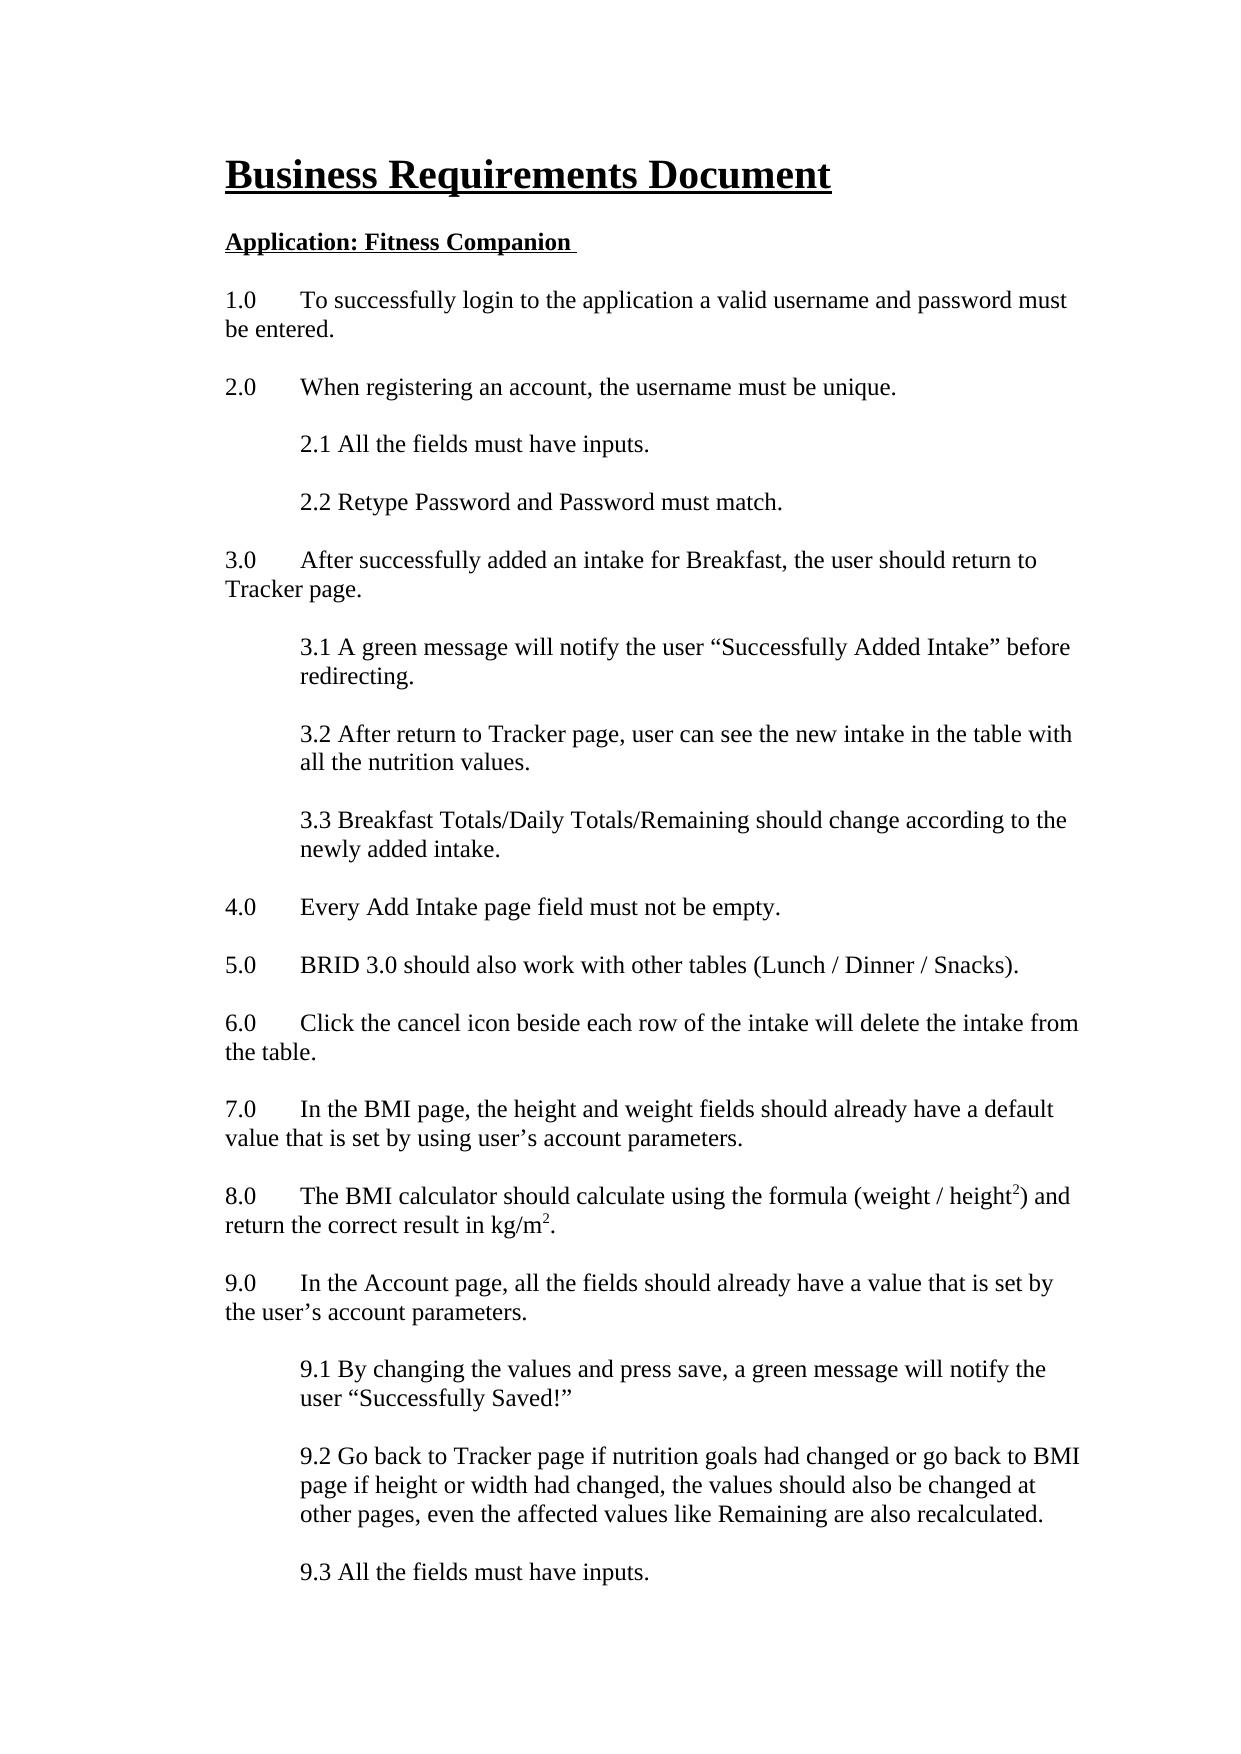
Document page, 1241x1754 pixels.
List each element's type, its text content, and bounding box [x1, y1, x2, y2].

text 3.0 After successfully added an intake for Breakfast, the user should return to Tracker page. [225, 545, 1090, 603]
text 3.2 After return to Tracker page, user can see the new intake in the table with all the nutrition values. [300, 719, 1090, 776]
text 9.1 By changing the values and press save, a green message will notify the user “Successfully Saved!” [300, 1354, 1090, 1412]
text 9.2 Go back to Tracker page if nutrition goals had changed or go back to BMI page if height or width had changed, the values should also be changed at other pages, even the affected values like Remaining are also recalculated. [300, 1441, 1090, 1527]
text 3.3 Breakfast Totals/Daily Totals/Remaining should change according to the newly added intake. [300, 805, 1090, 863]
text 5.0 BRID 3.0 should also work with other tables (Lunch / Dinner / Snacks). [150, 950, 1090, 979]
text 3.1 A green message will notify the user “Successfully Added Intake” before redirecting. [300, 632, 1090, 689]
text 2.2 Retype Password and Password must match. [225, 487, 1090, 516]
text 4.0 Every Add Intake page field must not be empty. [150, 892, 1090, 921]
text Business Requirements Document [225, 150, 1090, 198]
text 2.1 All the fields must have inputs. [225, 429, 1090, 458]
text 6.0 Click the cancel icon beside each row of the intake will delete the intake from the table. [225, 1008, 1090, 1065]
text 2.0 When registering an account, the username must be unique. [225, 372, 1090, 400]
text 8.0 The BMI calculator should calculate using the formula (weight / height2) and return the correct result in kg/m2. [225, 1181, 1090, 1239]
text Application: Fitness Companion [225, 227, 1090, 256]
text 9.0 In the Account page, all the fields should already have a value that is set by the user’s account parameters. [225, 1268, 1090, 1325]
text 7.0 In the BMI page, the height and weight fields should already have a default value that is set by using user’s account parameters. [225, 1094, 1090, 1152]
text 1.0 To successfully login to the application a valid username and password must be entered. [225, 285, 1090, 342]
text 9.3 All the fields must have inputs. [300, 1557, 1090, 1585]
